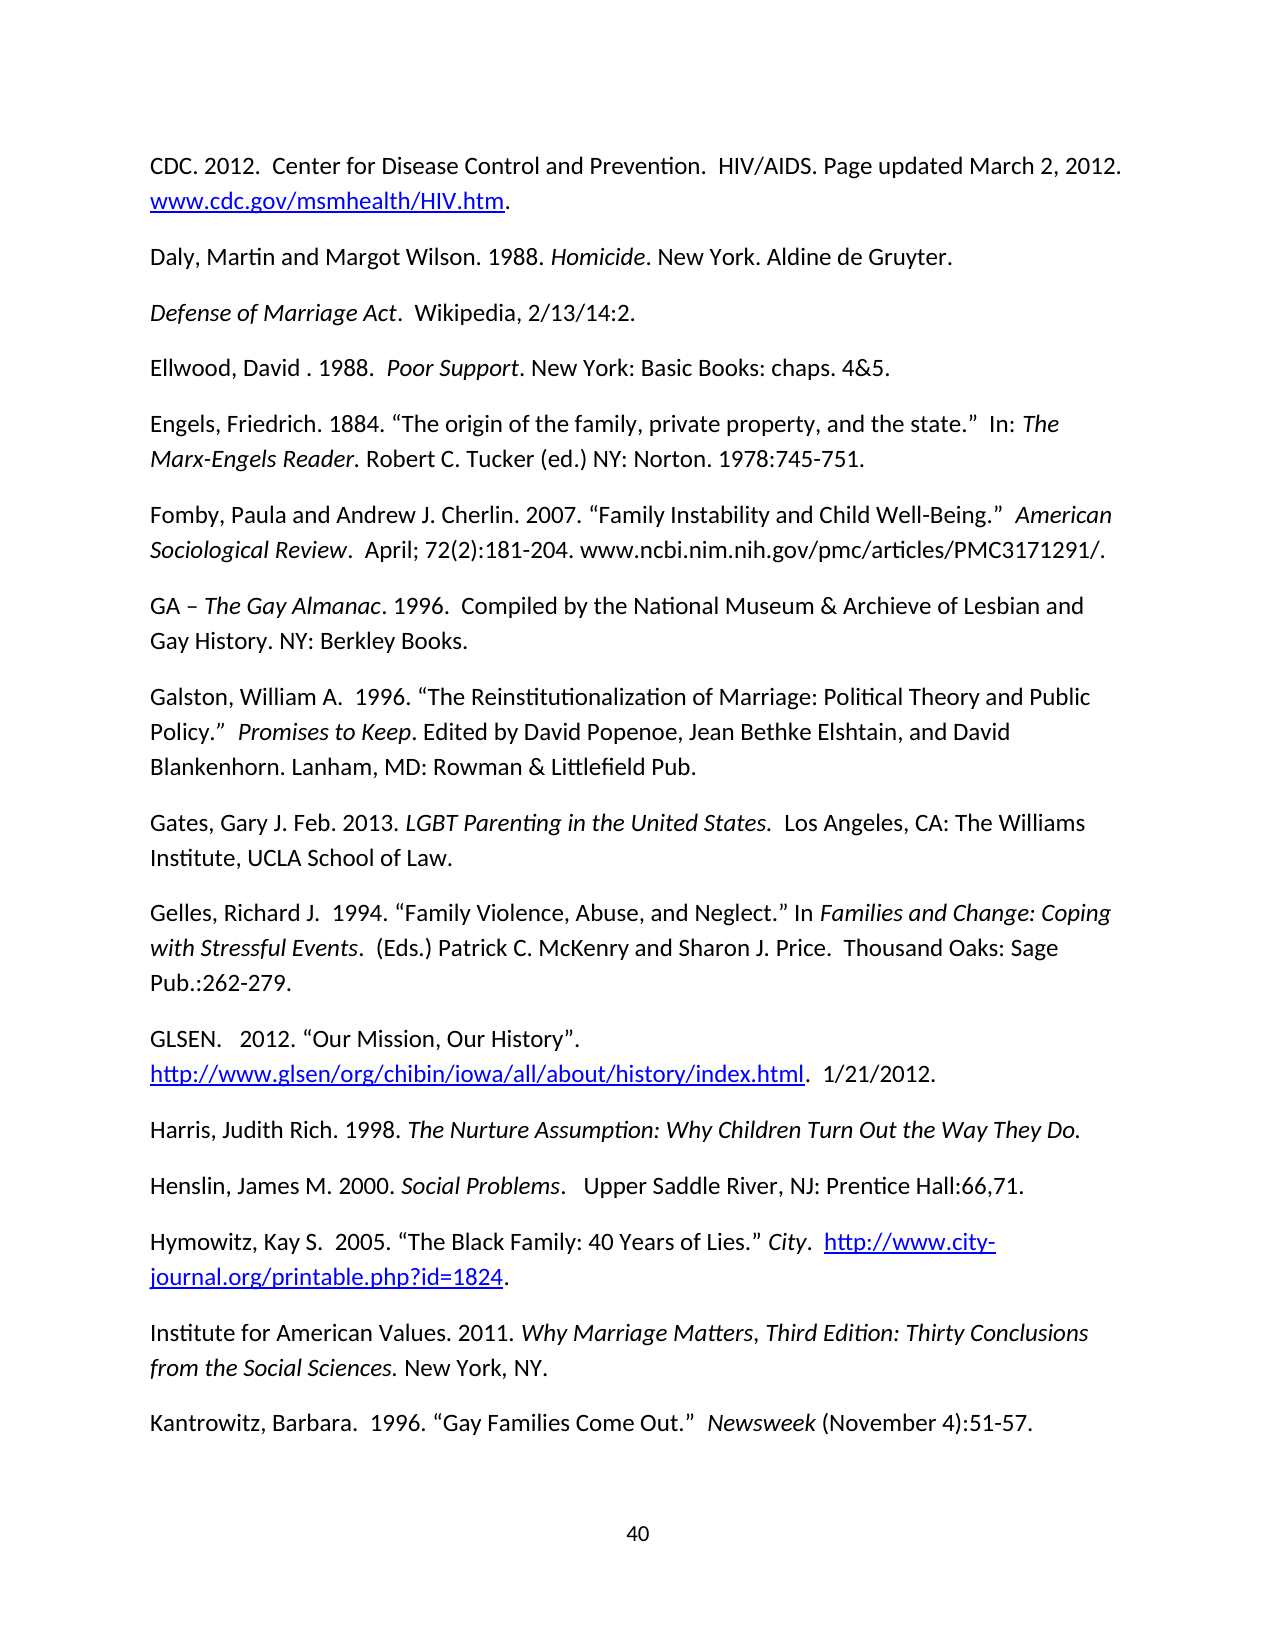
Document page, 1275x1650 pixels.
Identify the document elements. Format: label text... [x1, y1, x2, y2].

text Galston, William A. 1996. “The Reinstitutionalization of Marriage: Political Theory and Public Policy.” Promises to Keep. Edited by David Popenoe, Jean Bethke Elshtain, and David Blankenhorn. Lanham, MD: Rowman & Littlefield Pub. [150, 681, 1125, 781]
text Institute for American Values. 2011. Why Marriage Matters, Third Edition: Thirty Conclusions from the Social Sciences. New York, NY. [150, 1317, 1125, 1382]
text Henslin, James M. 2000. Social Problems. Upper Saddle River, NJ: Prentice Hall:66,71. [150, 1170, 1125, 1201]
text GLSEN. 2012. “Our Mission, Our History”. http://www.glsen/org/chibin/iowa/all/about/history/index.html. 1/21/2012. [150, 1023, 1125, 1089]
text Hymowitz, Kay S. 2005. “The Black Family: 40 Years of Lies.” City. http://www.city-journal.org/printable.php?id=1824. [150, 1226, 1125, 1291]
text Engels, Friedrich. 1884. “The origin of the family, private property, and the state.” In: The Marx-Engels Reader. Robert C. Tucker (ed.) NY: Norton. 1978:745-751. [150, 408, 1125, 474]
text Harris, Judith Rich. 1998. The Nurture Assumption: Why Children Turn Out the Way They Do. [150, 1114, 1125, 1145]
text Fomby, Paula and Andrew J. Cherlin. 2007. “Family Instability and Child Well-Being.” American Sociological Review. April; 72(2):181-204. www.ncbi.nim.nih.gov/pmc/articles/PMC3171291/. [150, 499, 1125, 565]
text Ellwood, David . 1988. Poor Support. New York: Basic Books: chaps. 4&5. [150, 352, 1125, 383]
text Defense of Marriage Act. Wikipedia, 2/13/14:2. [150, 297, 1125, 327]
text CDC. 2012. Center for Disease Control and Prevention. HIV/AIDS. Page updated March 2, 2012. www.cdc.gov/msmhealth/HIV.htm. [150, 150, 1125, 216]
text Daly, Martin and Margot Wilson. 1988. Homicide. New York. Aldine de Gruyter. [150, 241, 1125, 271]
text Gelles, Richard J. 1994. “Family Violence, Abuse, and Neglect.” In Families and Change: Coping with Stressful Events. (Eds.) Patrick C. McKenry and Sharon J. Price. Thousand Oaks: Sage Pub.:262-279. [150, 897, 1125, 998]
text Gates, Gary J. Feb. 2013. LGBT Parenting in the United States. Los Angeles, CA: The Williams Institute, UCLA School of Law. [150, 807, 1125, 872]
text Kantrowitz, Barbara. 1996. “Gay Families Come Out.” Newsweek (November 4):51-57. [150, 1407, 1125, 1438]
text GA – The Gay Almanac. 1996. Compiled by the National Museum & Archieve of Lesbian and Gay History. NY: Berkley Books. [150, 590, 1125, 656]
